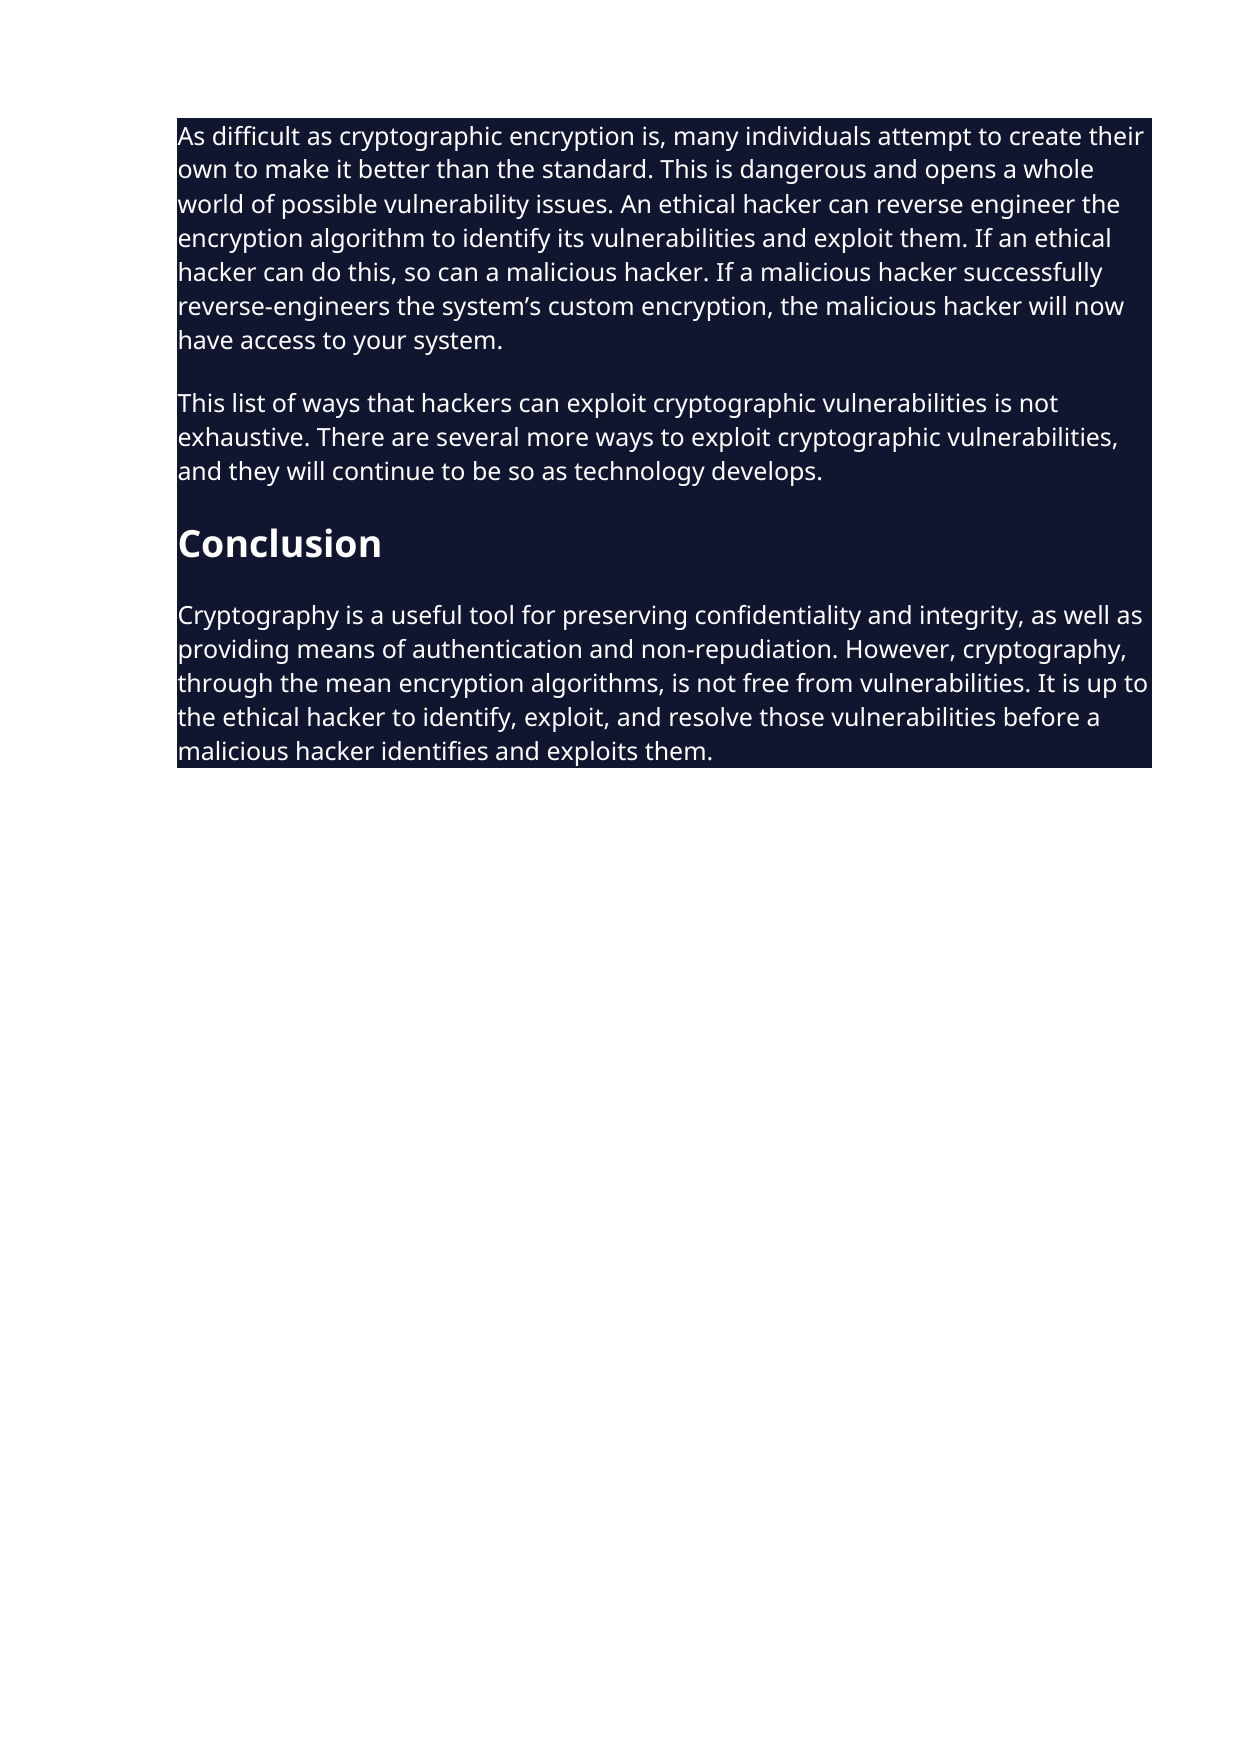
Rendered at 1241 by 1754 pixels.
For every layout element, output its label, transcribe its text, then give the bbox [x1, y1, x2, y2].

text Cryptography is a useful tool for preserving confidentiality and integrity, as well as providing means of authentication and non-repudiation. However, cryptography, through the mean encryption algorithms, is not free from vulnerabilities. It is up to the ethical hacker to identify, exploit, and resolve those vulnerabilities before a malicious hacker identifies and exploits them. [177, 597, 1152, 768]
text As difficult as cryptographic encryption is, many individuals attempt to create their own to make it better than the standard. This is dangerous and opens a whole world of possible vulnerability issues. An ethical hacker can reverse engineer the encryption algorithm to identify its vulnerabilities and exploit them. If an ethical hacker can do this, so can a malicious hacker. If a malicious hacker successfully reverse-engineers the system’s custom encryption, the malicious hacker will now have access to your system. [177, 118, 1152, 357]
subtitle Conclusion [177, 517, 1152, 568]
text This list of ways that hackers can exploit cryptographic vulnerabilities is not exhaustive. There are several more ways to exploit cryptographic vulnerabilities, and they will continue to be so as technology develops. [177, 386, 1152, 488]
